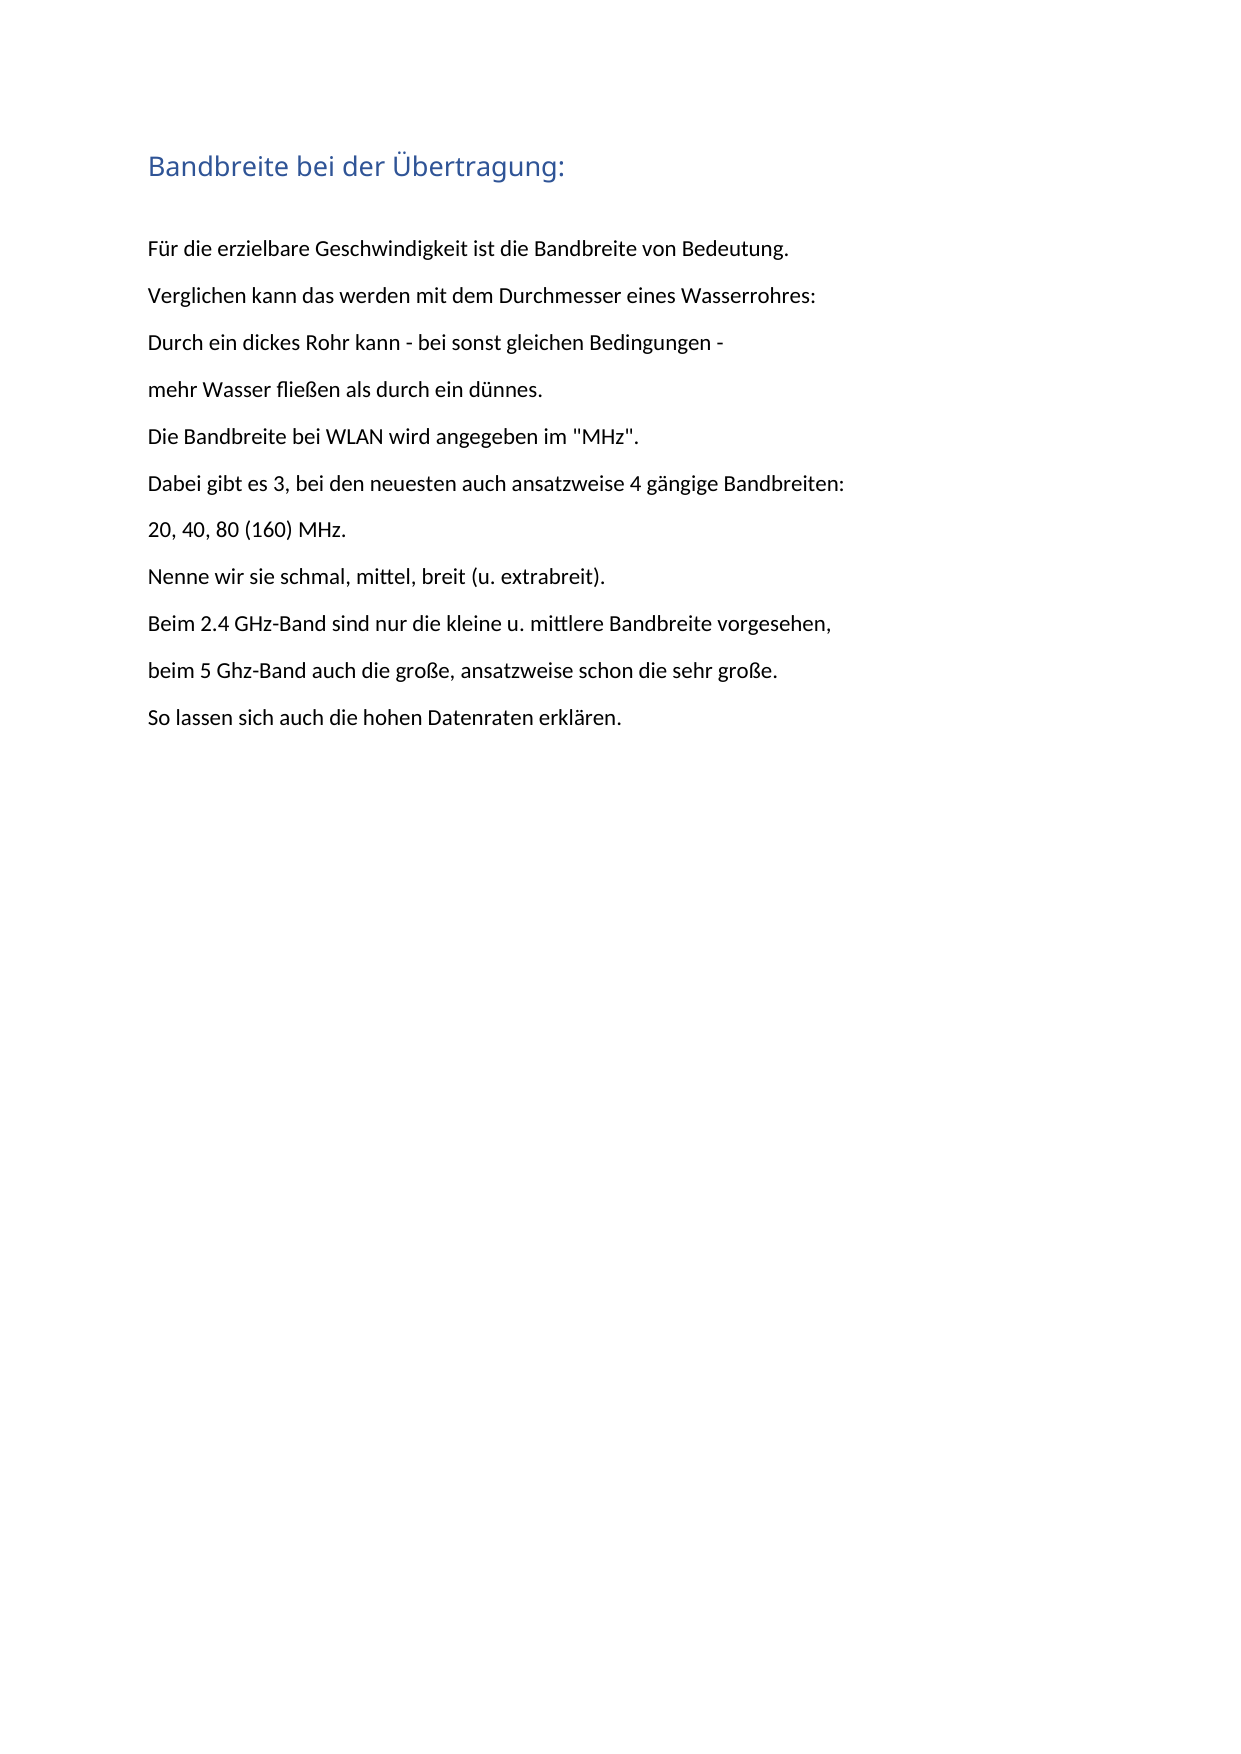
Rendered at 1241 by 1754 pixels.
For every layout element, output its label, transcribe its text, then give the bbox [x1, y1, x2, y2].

text beim 5 Ghz-Band auch die große, ansatzweise schon die sehr große. [148, 656, 1093, 684]
text Beim 2.4 GHz-Band sind nur die kleine u. mittlere Bandbreite vorgesehen, [148, 609, 1093, 637]
text Nenne wir sie schmal, mittel, breit (u. extrabreit). [148, 562, 1093, 590]
text So lassen sich auch die hohen Datenraten erklären. [148, 703, 1093, 731]
text mehr Wasser fließen als durch ein dünnes. [148, 375, 1093, 403]
text Durch ein dickes Rohr kann - bei sonst gleichen Bedingungen - [148, 328, 1093, 356]
subtitle Bandbreite bei der Übertragung: [148, 148, 1093, 184]
text Dabei gibt es 3, bei den neuesten auch ansatzweise 4 gängige Bandbreiten: [148, 469, 1093, 497]
text Die Bandbreite bei WLAN wird angegeben im "MHz". [148, 422, 1093, 450]
text Für die erzielbare Geschwindigkeit ist die Bandbreite von Bedeutung. [148, 234, 1093, 262]
text 20, 40, 80 (160) MHz. [148, 516, 1093, 543]
text Verglichen kann das werden mit dem Durchmesser eines Wasserrohres: [148, 281, 1093, 309]
